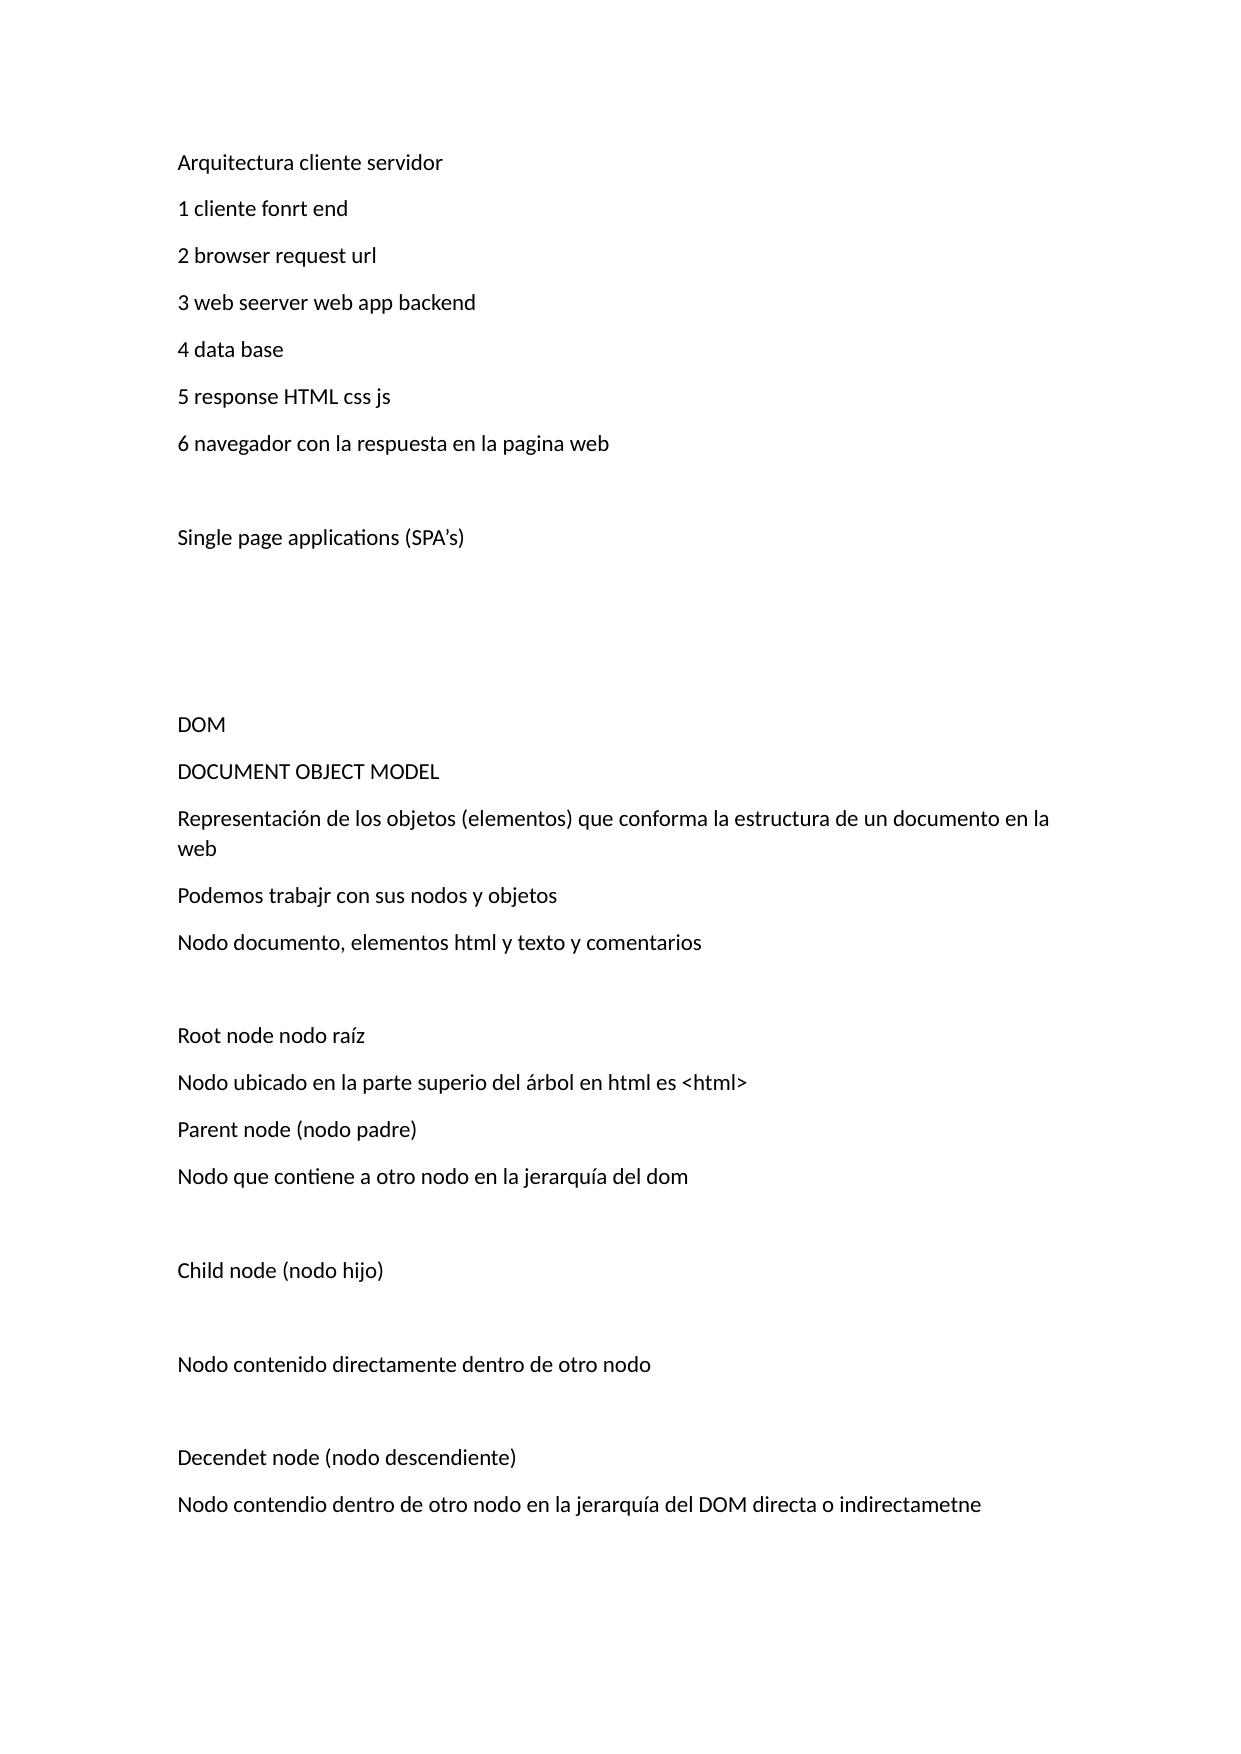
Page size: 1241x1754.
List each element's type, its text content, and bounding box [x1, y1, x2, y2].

text Root node nodo raíz [177, 1022, 1063, 1049]
text Child node (nodo hijo) [177, 1256, 1063, 1284]
text Podemos trabajr con sus nodos y objetos [177, 881, 1063, 909]
text Single page applications (SPA’s) [177, 523, 1063, 551]
text 3 web seerver web app backend [177, 288, 1063, 316]
text Representación de los objetos (elementos) que conforma la estructura de un documento en la web [177, 804, 1063, 862]
text Nodo documento, elementos html y texto y comentarios [177, 928, 1063, 956]
text Arquitectura cliente servidor [177, 148, 1063, 176]
text Nodo contenido directamente dentro de otro nodo [177, 1350, 1063, 1378]
text DOM [177, 710, 1063, 738]
text Nodo contendio dentro de otro nodo en la jerarquía del DOM directa o indirectametne [177, 1490, 1063, 1518]
text 5 response HTML css js [177, 382, 1063, 410]
text 1 cliente fonrt end [177, 194, 1063, 222]
text 4 data base [177, 335, 1063, 363]
text Nodo que contiene a otro nodo en la jerarquía del dom [177, 1162, 1063, 1190]
text Nodo ubicado en la parte superio del árbol en html es <html> [177, 1068, 1063, 1096]
text Parent node (nodo padre) [177, 1115, 1063, 1143]
text 2 browser request url [177, 241, 1063, 269]
text DOCUMENT OBJECT MODEL [177, 757, 1063, 785]
text 6 navegador con la respuesta en la pagina web [177, 429, 1063, 457]
text Decendet node (nodo descendiente) [177, 1443, 1063, 1471]
